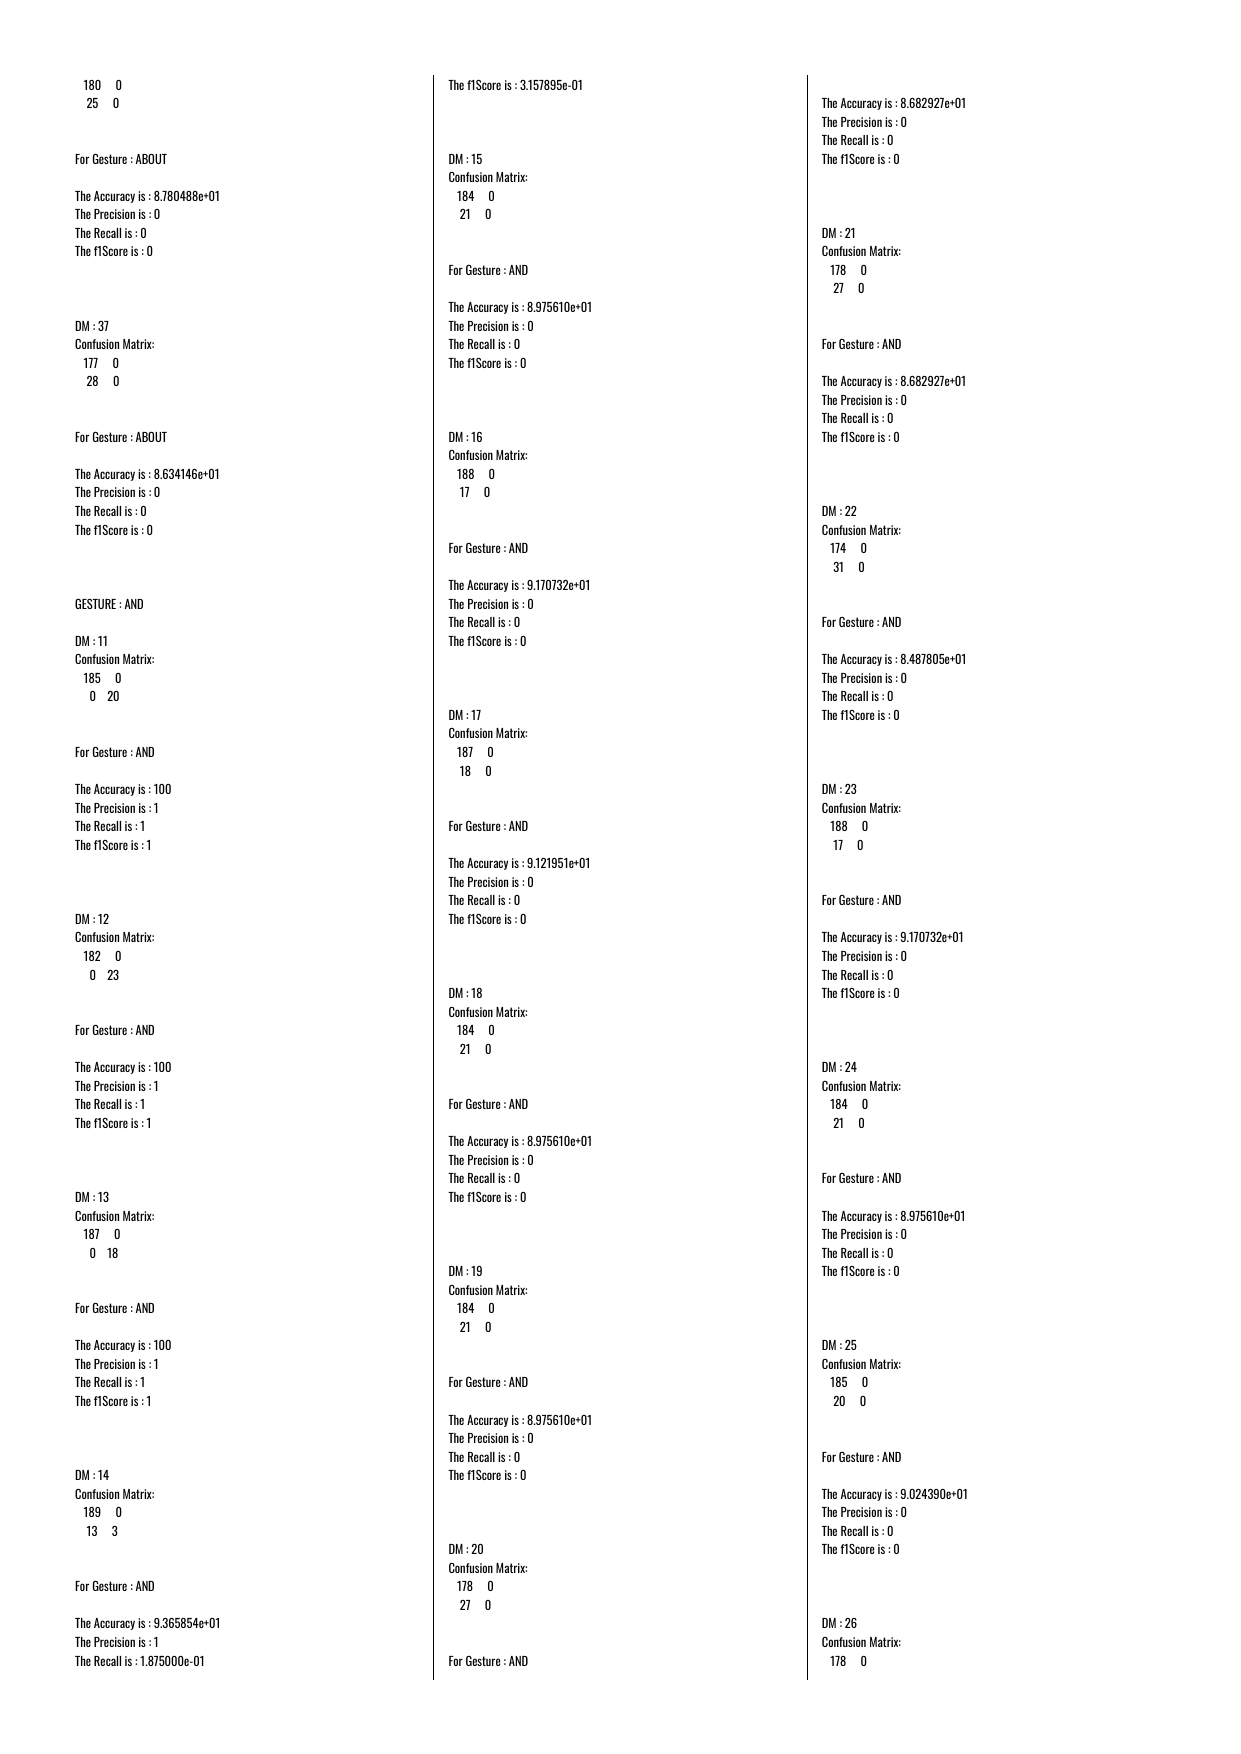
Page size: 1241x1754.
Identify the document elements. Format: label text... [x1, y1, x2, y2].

text 187 0 [75, 1224, 418, 1243]
text Confusion Matrix: [448, 1280, 792, 1299]
text 184 0 [448, 1021, 792, 1039]
text 184 0 [822, 1095, 1165, 1113]
text Confusion Matrix: [822, 242, 1165, 260]
text Confusion Matrix: [448, 168, 792, 186]
text The f1Score is : 0 [448, 631, 792, 650]
text 178 0 [822, 1651, 1165, 1669]
text For Gesture : AND [822, 1169, 1165, 1187]
text For Gesture : AND [822, 1447, 1165, 1466]
text Confusion Matrix: [822, 798, 1165, 817]
text The f1Score is : 0 [822, 983, 1165, 1002]
text The Recall is : 1 [75, 1373, 418, 1391]
text For Gesture : AND [822, 891, 1165, 909]
text Confusion Matrix: [448, 446, 792, 464]
text The Accuracy is : 8.780488e+01 [75, 186, 418, 205]
text 178 0 [822, 260, 1165, 279]
text For Gesture : AND [822, 613, 1165, 631]
text 178 0 [448, 1577, 792, 1595]
text For Gesture : AND [448, 538, 792, 557]
text DM : 18 [448, 983, 792, 1002]
text 21 0 [448, 1039, 792, 1058]
text Confusion Matrix: [822, 1632, 1165, 1651]
text DM : 11 [75, 631, 418, 650]
text The Precision is : 1 [75, 1354, 418, 1373]
text The f1Score is : 1 [75, 835, 418, 854]
text Confusion Matrix: [822, 1076, 1165, 1095]
text For Gesture : AND [448, 817, 792, 835]
text For Gesture : AND [75, 1299, 418, 1317]
text 180 0 [75, 75, 418, 93]
text 189 0 [75, 1503, 418, 1521]
text The Precision is : 0 [822, 1224, 1165, 1243]
text The Accuracy is : 8.682927e+01 [822, 93, 1165, 112]
text 21 0 [448, 1317, 792, 1336]
text The Precision is : 0 [822, 390, 1165, 409]
text The Accuracy is : 100 [75, 1058, 418, 1076]
text 177 0 [75, 353, 418, 372]
text DM : 17 [448, 705, 792, 724]
text Confusion Matrix: [75, 928, 418, 946]
text 27 0 [448, 1595, 792, 1614]
text 28 0 [75, 372, 418, 390]
text The Recall is : 0 [75, 223, 418, 242]
text The Accuracy is : 8.975610e+01 [448, 1132, 792, 1150]
text The Recall is : 0 [822, 1521, 1165, 1540]
text 17 0 [448, 483, 792, 501]
text 188 0 [448, 464, 792, 483]
text The Precision is : 0 [448, 316, 792, 334]
text For Gesture : AND [75, 1021, 418, 1039]
text The f1Score is : 1 [75, 1113, 418, 1132]
text Confusion Matrix: [448, 1558, 792, 1577]
text DM : 37 [75, 316, 418, 334]
text The Precision is : 0 [75, 483, 418, 501]
text The Accuracy is : 100 [75, 779, 418, 798]
text The f1Score is : 0 [75, 520, 418, 538]
text The Recall is : 1.875000e-01 [75, 1651, 418, 1669]
text The Precision is : 1 [75, 1632, 418, 1651]
text The Accuracy is : 9.365854e+01 [75, 1614, 418, 1632]
text The Recall is : 1 [75, 1095, 418, 1113]
text The Recall is : 0 [822, 409, 1165, 427]
text The f1Score is : 0 [822, 1540, 1165, 1558]
text DM : 21 [822, 223, 1165, 242]
text 184 0 [448, 186, 792, 205]
text 18 0 [448, 761, 792, 779]
text The Precision is : 0 [448, 1150, 792, 1169]
text The f1Score is : 3.157895e-01 [448, 75, 792, 93]
text For Gesture : ABOUT [75, 149, 418, 168]
text The Accuracy is : 8.975610e+01 [448, 1410, 792, 1428]
text The Accuracy is : 100 [75, 1336, 418, 1354]
text The Recall is : 0 [75, 501, 418, 520]
text The Recall is : 0 [448, 1447, 792, 1466]
text The Recall is : 0 [448, 891, 792, 909]
text Confusion Matrix: [75, 334, 418, 353]
text The Accuracy is : 9.170732e+01 [448, 576, 792, 594]
text The Accuracy is : 8.634146e+01 [75, 464, 418, 483]
text For Gesture : AND [448, 1373, 792, 1391]
text The Precision is : 0 [448, 1428, 792, 1447]
text The Precision is : 0 [822, 1503, 1165, 1521]
text DM : 16 [448, 427, 792, 446]
text 0 20 [75, 687, 418, 705]
text The Accuracy is : 8.487805e+01 [822, 650, 1165, 668]
text The f1Score is : 0 [822, 149, 1165, 168]
text The f1Score is : 0 [448, 1466, 792, 1484]
text The f1Score is : 1 [75, 1391, 418, 1410]
text The Recall is : 0 [822, 687, 1165, 705]
text For Gesture : ABOUT [75, 427, 418, 446]
text 20 0 [822, 1391, 1165, 1410]
text 13 3 [75, 1521, 418, 1540]
text DM : 23 [822, 779, 1165, 798]
text 187 0 [448, 742, 792, 761]
text The Recall is : 0 [822, 965, 1165, 983]
text The Precision is : 0 [448, 594, 792, 613]
text The Precision is : 1 [75, 798, 418, 817]
text 188 0 [822, 817, 1165, 835]
text For Gesture : AND [822, 334, 1165, 353]
text The Precision is : 0 [822, 946, 1165, 965]
text 27 0 [822, 279, 1165, 297]
text The f1Score is : 0 [448, 353, 792, 372]
text The Recall is : 0 [448, 613, 792, 631]
text DM : 15 [448, 149, 792, 168]
text For Gesture : AND [448, 1651, 792, 1669]
text The Precision is : 1 [75, 1076, 418, 1095]
text DM : 25 [822, 1336, 1165, 1354]
text DM : 26 [822, 1614, 1165, 1632]
text 0 18 [75, 1243, 418, 1262]
text The Accuracy is : 9.024390e+01 [822, 1484, 1165, 1503]
text The f1Score is : 0 [75, 242, 418, 260]
text Confusion Matrix: [75, 650, 418, 668]
text 185 0 [822, 1373, 1165, 1391]
text The f1Score is : 0 [822, 427, 1165, 446]
text The Precision is : 0 [75, 205, 418, 223]
text 174 0 [822, 538, 1165, 557]
text The f1Score is : 0 [822, 1262, 1165, 1280]
text 184 0 [448, 1299, 792, 1317]
text For Gesture : AND [75, 1577, 418, 1595]
text 31 0 [822, 557, 1165, 576]
text 185 0 [75, 668, 418, 687]
text DM : 12 [75, 909, 418, 928]
text DM : 13 [75, 1187, 418, 1206]
text For Gesture : AND [75, 742, 418, 761]
text The Precision is : 0 [822, 668, 1165, 687]
text The f1Score is : 0 [448, 909, 792, 928]
text Confusion Matrix: [822, 1354, 1165, 1373]
text 21 0 [448, 205, 792, 223]
text DM : 19 [448, 1262, 792, 1280]
text The Accuracy is : 8.975610e+01 [822, 1206, 1165, 1224]
text The Recall is : 0 [448, 334, 792, 353]
text Confusion Matrix: [448, 1002, 792, 1021]
text The Recall is : 0 [448, 1169, 792, 1187]
text The Recall is : 0 [822, 131, 1165, 149]
text DM : 22 [822, 501, 1165, 520]
text DM : 24 [822, 1058, 1165, 1076]
text GESTURE : AND [75, 594, 418, 613]
text The Accuracy is : 8.975610e+01 [448, 297, 792, 316]
text The Precision is : 0 [822, 112, 1165, 131]
text The Recall is : 0 [822, 1243, 1165, 1262]
text 0 23 [75, 965, 418, 983]
text The f1Score is : 0 [448, 1187, 792, 1206]
text 17 0 [822, 835, 1165, 854]
text DM : 14 [75, 1466, 418, 1484]
text 25 0 [75, 93, 418, 112]
text Confusion Matrix: [75, 1206, 418, 1224]
text The Precision is : 0 [448, 872, 792, 891]
text Confusion Matrix: [822, 520, 1165, 538]
text The Recall is : 1 [75, 817, 418, 835]
text The Accuracy is : 9.121951e+01 [448, 854, 792, 872]
text 182 0 [75, 946, 418, 965]
text For Gesture : AND [448, 260, 792, 279]
text The Accuracy is : 9.170732e+01 [822, 928, 1165, 946]
text DM : 20 [448, 1540, 792, 1558]
text Confusion Matrix: [448, 724, 792, 742]
text For Gesture : AND [448, 1095, 792, 1113]
text 21 0 [822, 1113, 1165, 1132]
text The f1Score is : 0 [822, 705, 1165, 724]
text Confusion Matrix: [75, 1484, 418, 1503]
text The Accuracy is : 8.682927e+01 [822, 372, 1165, 390]
